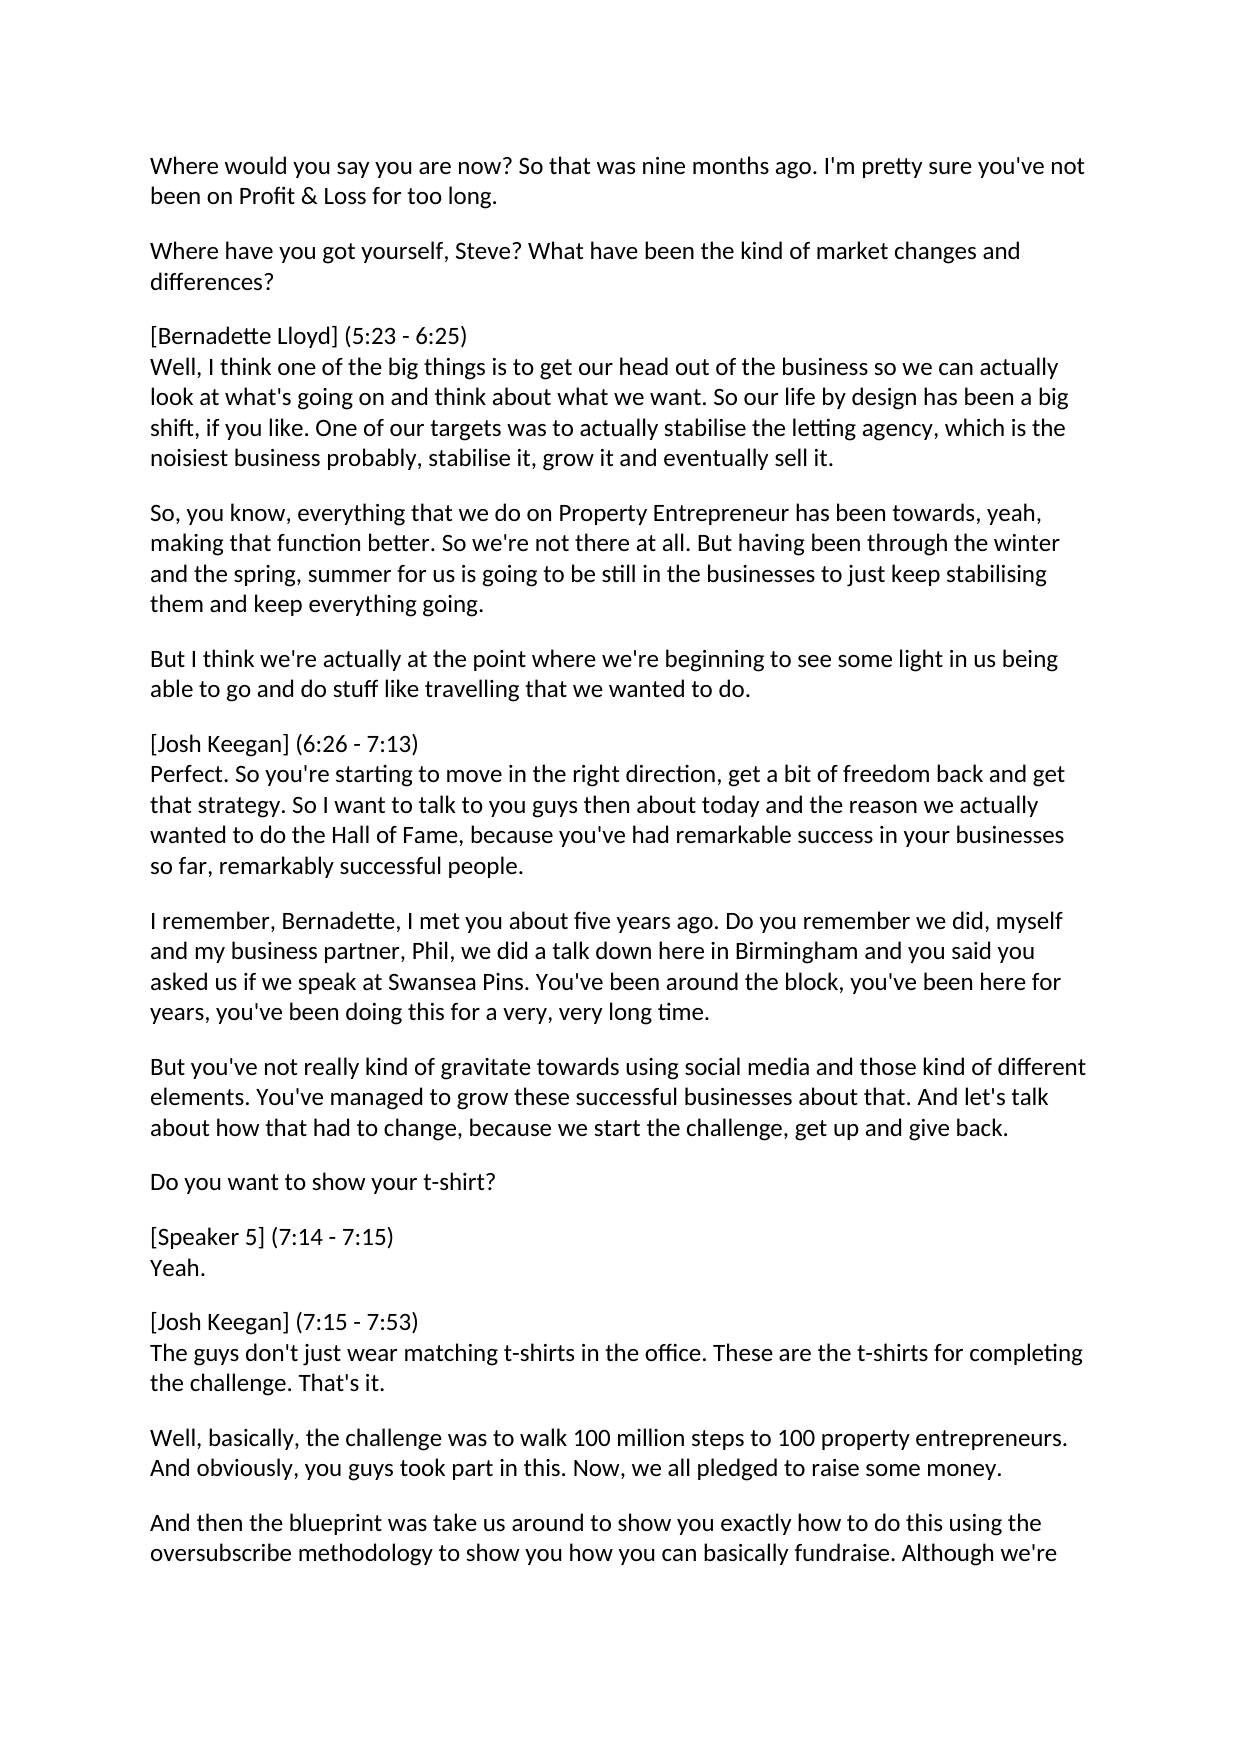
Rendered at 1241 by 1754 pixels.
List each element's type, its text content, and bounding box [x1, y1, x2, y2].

text Well, basically, the challenge was to walk 100 million steps to 100 property entrepreneurs. And obviously, you guys took part in this. Now, we all pledged to raise some money. [150, 1422, 1090, 1483]
text Where would you say you are now? So that was nine months ago. I'm pretty sure you've not been on Profit & Loss for too long. [150, 150, 1090, 211]
text The guys don't just wear matching t-shirts in the office. These are the t-shirts for completing the challenge. That's it. [150, 1337, 1090, 1398]
text [Speaker 5] (7:14 - 7:15) [150, 1221, 1090, 1252]
text Perfect. So you're starting to move in the right direction, get a bit of freedom back and get that strategy. So I want to talk to you guys then about today and the reason we actually wanted to do the Hall of Fame, because you've had remarkable success in your businesses so far, remarkably successful people. [150, 759, 1090, 881]
text Well, I think one of the big things is to get our head out of the business so we can actually look at what's going on and think about what we want. So our life by design has been a big shift, if you like. One of our targets was to actually stabilise the letting agency, which is the noisiest business probably, stabilise it, grow it and eventually sell it. [150, 351, 1090, 473]
text So, you know, everything that we do on Property Entrepreneur has been towards, yeah, making that function better. So we're not there at all. But having been through the winter and the spring, summer for us is going to be still in the businesses to just keep stabilising them and keep everything going. [150, 497, 1090, 619]
text [Josh Keegan] (7:15 - 7:53) [150, 1306, 1090, 1337]
text Where have you got yourself, Steve? What have been the kind of market changes and differences? [150, 235, 1090, 296]
text [Bernadette Lloyd] (5:23 - 6:25) [150, 320, 1090, 351]
text But you've not really kind of gravitate towards using social media and those kind of different elements. You've managed to grow these successful businesses about that. And let's talk about how that had to change, because we start the challenge, get up and give back. [150, 1051, 1090, 1142]
text I remember, Bernadette, I met you about five years ago. Do you remember we did, myself and my business partner, Phil, we did a talk down here in Birmingham and you said you asked us if we speak at Swansea Pins. You've been around the block, you've been here for years, you've been doing this for a very, very long time. [150, 905, 1090, 1027]
text But I think we're actually at the point where we're beginning to see some light in us being able to go and do stuff like travelling that we wanted to do. [150, 643, 1090, 704]
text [150, 1507, 1090, 1568]
text Yeah. [150, 1252, 1090, 1282]
text Do you want to show your t-shirt? [150, 1167, 1090, 1197]
text [Josh Keegan] (6:26 - 7:13) [150, 728, 1090, 759]
